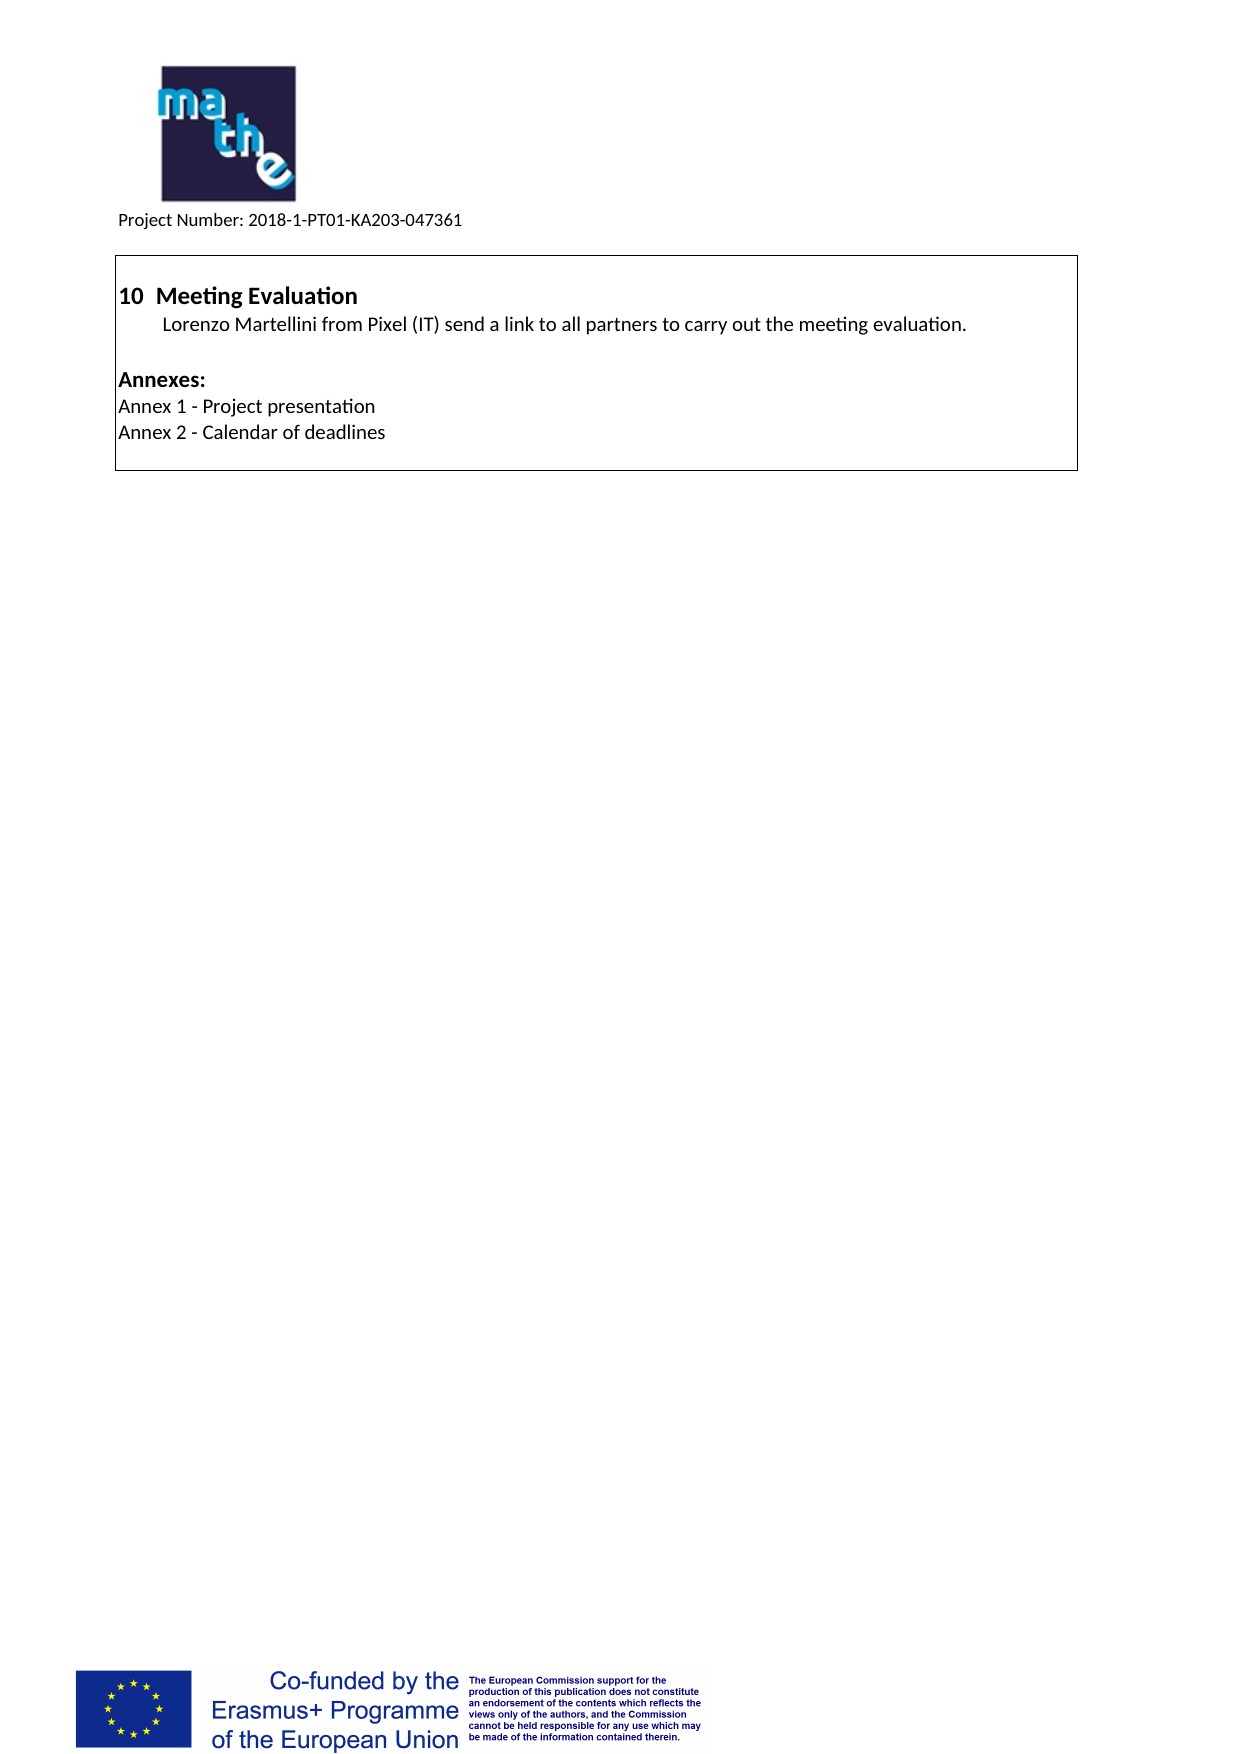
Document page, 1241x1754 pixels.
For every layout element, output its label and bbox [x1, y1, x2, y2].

picture [71, 1664, 709, 1754]
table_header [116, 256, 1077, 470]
picture [118, 59, 334, 209]
